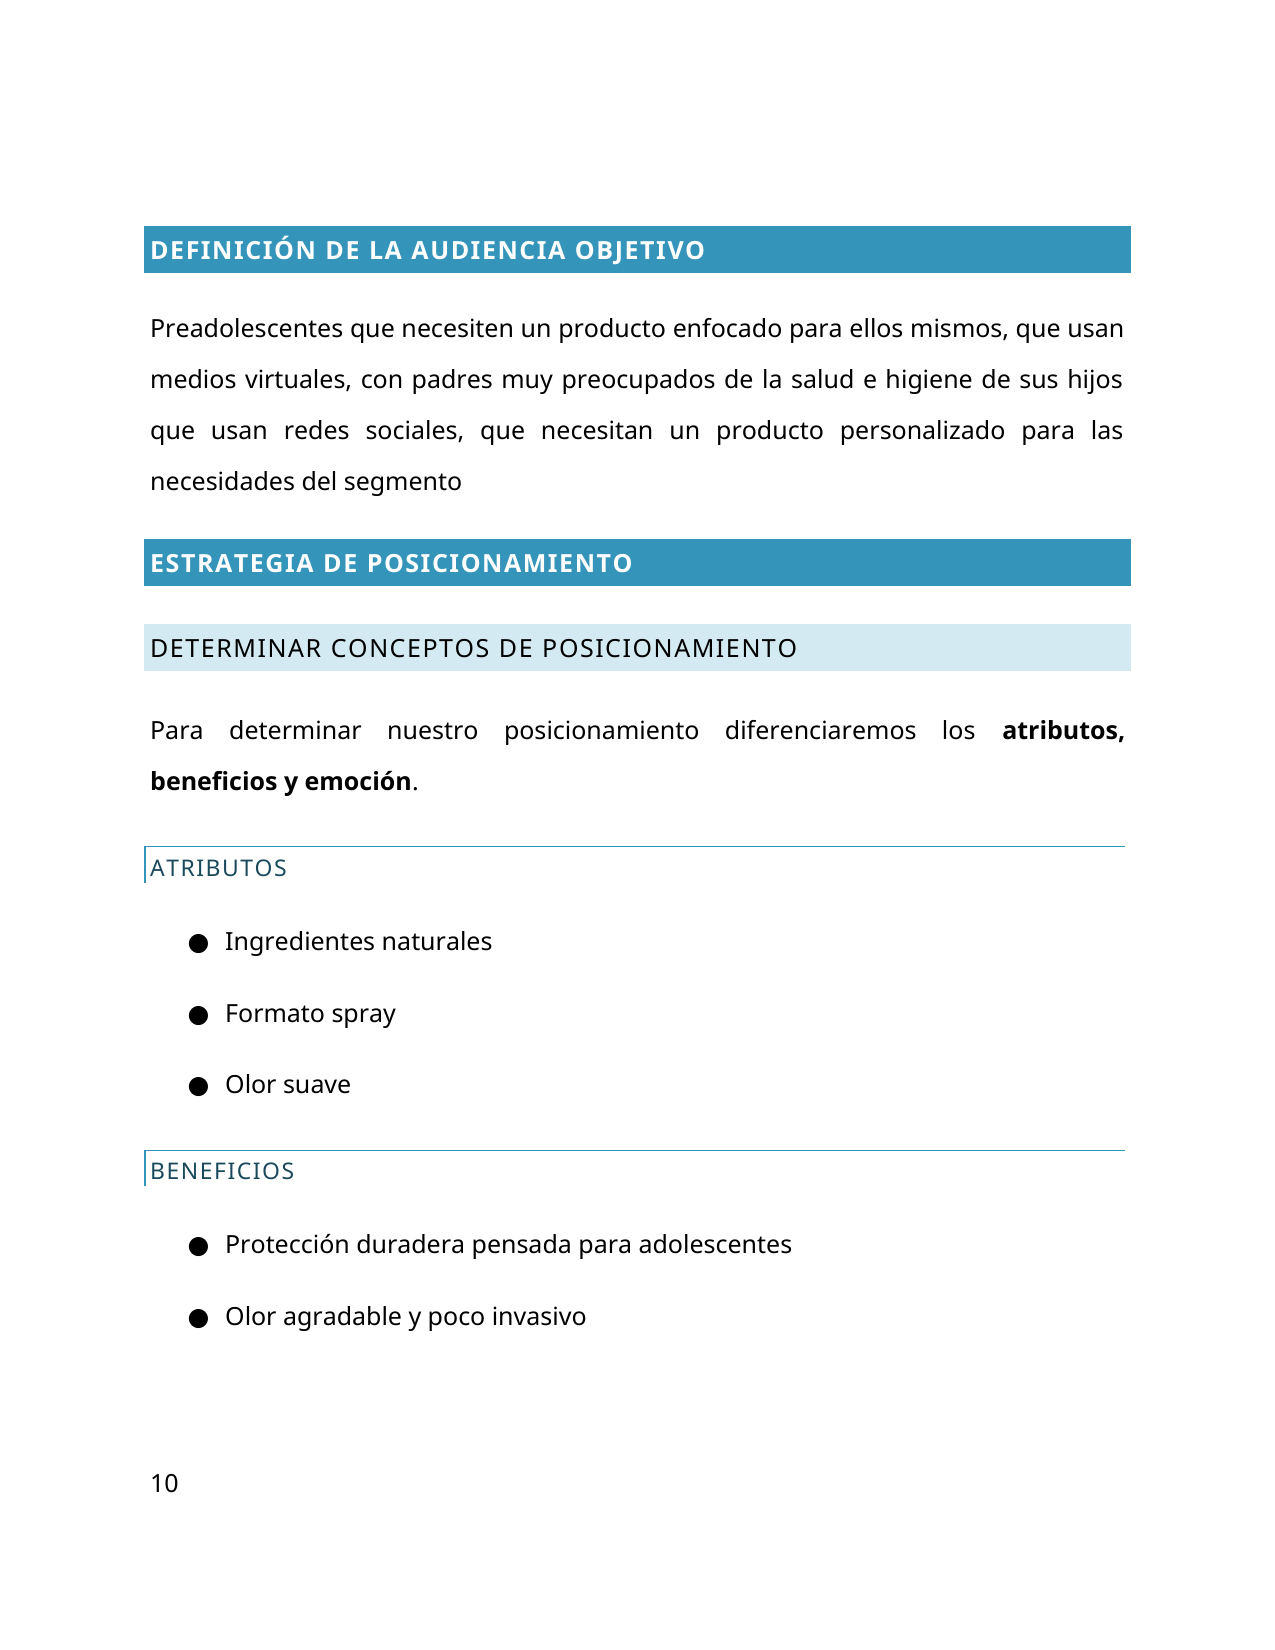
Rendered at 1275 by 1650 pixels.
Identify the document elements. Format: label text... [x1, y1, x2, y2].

subtitle Definición de la Audiencia Objetivo [150, 232, 1125, 266]
list Ingredientes naturales [187, 923, 1125, 957]
subtitle Estrategia de Posicionamiento [150, 546, 1125, 580]
text Para determinar nuestro posicionamiento diferenciaremos los atributos, beneficios y emoción. [150, 712, 1125, 798]
list Formato spray [187, 995, 1125, 1029]
list Protección duradera pensada para adolescentes [187, 1227, 1125, 1261]
subtitle Determinar conceptos de posicionamiento [150, 630, 1125, 664]
list Olor suave [187, 1067, 1125, 1101]
list Olor agradable y poco invasivo [187, 1299, 1125, 1333]
subtitle Atributos [146, 847, 1125, 883]
subtitle Beneficios [146, 1151, 1125, 1186]
text Preadolescentes que necesiten un producto enfocado para ellos mismos, que usan medios virtuales, con padres muy preocupados de la salud e higiene de sus hijos que usan redes sociales, que necesitan un producto personalizado para las necesidades del segmento [150, 310, 1125, 498]
